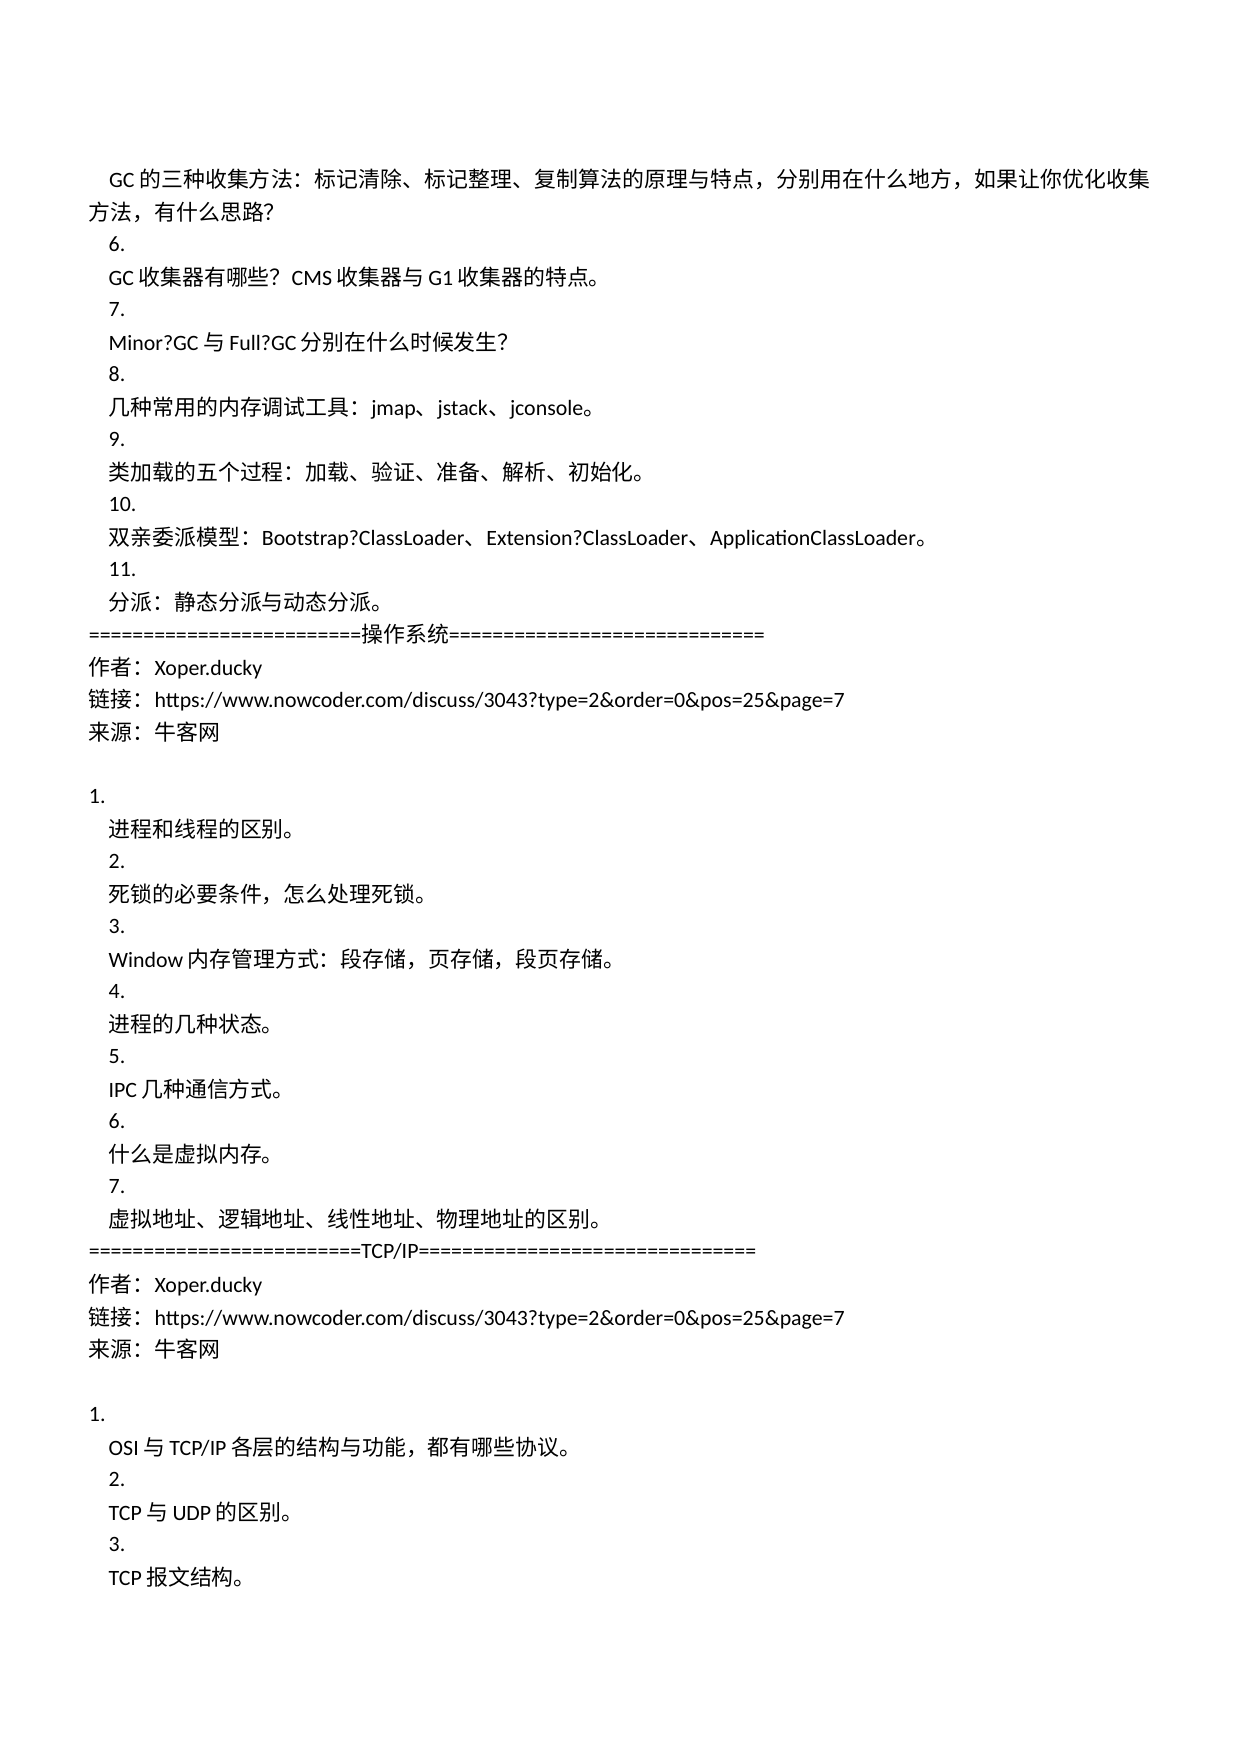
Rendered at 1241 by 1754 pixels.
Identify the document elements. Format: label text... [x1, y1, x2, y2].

text 1. [89, 1397, 1152, 1429]
text 3. [89, 909, 1152, 942]
text Window内存管理方式：段存储，页存储，段页存储。 [89, 942, 1152, 974]
text 几种常用的内存调试工具：jmap、jstack、jconsole。 [89, 389, 1152, 422]
text 10. [89, 487, 1152, 519]
text 作者：Xoper.ducky [89, 649, 1152, 682]
text 什么是虚拟内存。 [89, 1137, 1152, 1169]
text 链接：https://www.nowcoder.com/discuss/3043?type=2&order=0&pos=25&page=7 [89, 682, 1152, 714]
text 7. [89, 1169, 1152, 1202]
text 死锁的必要条件，怎么处理死锁。 [89, 877, 1152, 909]
text 分派：静态分派与动态分派。 [89, 584, 1152, 617]
text 1. [89, 779, 1152, 812]
text IPC几种通信方式。 [89, 1072, 1152, 1104]
text Minor?GC与Full?GC分别在什么时候发生？ [89, 324, 1152, 357]
text TCP报文结构。 [89, 1559, 1152, 1592]
text 来源：牛客网 [89, 1332, 1152, 1364]
text 7. [89, 292, 1152, 324]
text 4. [89, 974, 1152, 1007]
text 11. [89, 552, 1152, 584]
text OSI与TCP/IP各层的结构与功能，都有哪些协议。 [89, 1429, 1152, 1462]
text 5. [89, 1039, 1152, 1072]
text 9. [89, 422, 1152, 454]
text 6. [89, 227, 1152, 259]
text 3. [89, 1527, 1152, 1559]
text 进程和线程的区别。 [89, 812, 1152, 844]
text 6. [89, 1104, 1152, 1137]
text 虚拟地址、逻辑地址、线性地址、物理地址的区别。 [89, 1202, 1152, 1234]
text 进程的几种状态。 [89, 1007, 1152, 1039]
text =========================操作系统============================= [89, 617, 1152, 649]
text GC的三种收集方法：标记清除、标记整理、复制算法的原理与特点，分别用在什么地方，如果让你优化收集方法，有什么思路？ [89, 162, 1152, 227]
text 2. [89, 1462, 1152, 1494]
text TCP与UDP的区别。 [89, 1494, 1152, 1527]
text 类加载的五个过程：加载、验证、准备、解析、初始化。 [89, 454, 1152, 487]
text 8. [89, 357, 1152, 389]
text 双亲委派模型：Bootstrap?ClassLoader、Extension?ClassLoader、ApplicationClassLoader。 [89, 519, 1152, 552]
text GC收集器有哪些？CMS收集器与G1收集器的特点。 [89, 259, 1152, 292]
text 2. [89, 844, 1152, 877]
text 作者：Xoper.ducky [89, 1267, 1152, 1299]
text 链接：https://www.nowcoder.com/discuss/3043?type=2&order=0&pos=25&page=7 [89, 1299, 1152, 1332]
text 来源：牛客网 [89, 714, 1152, 747]
text =========================TCP/IP=============================== [89, 1234, 1152, 1267]
